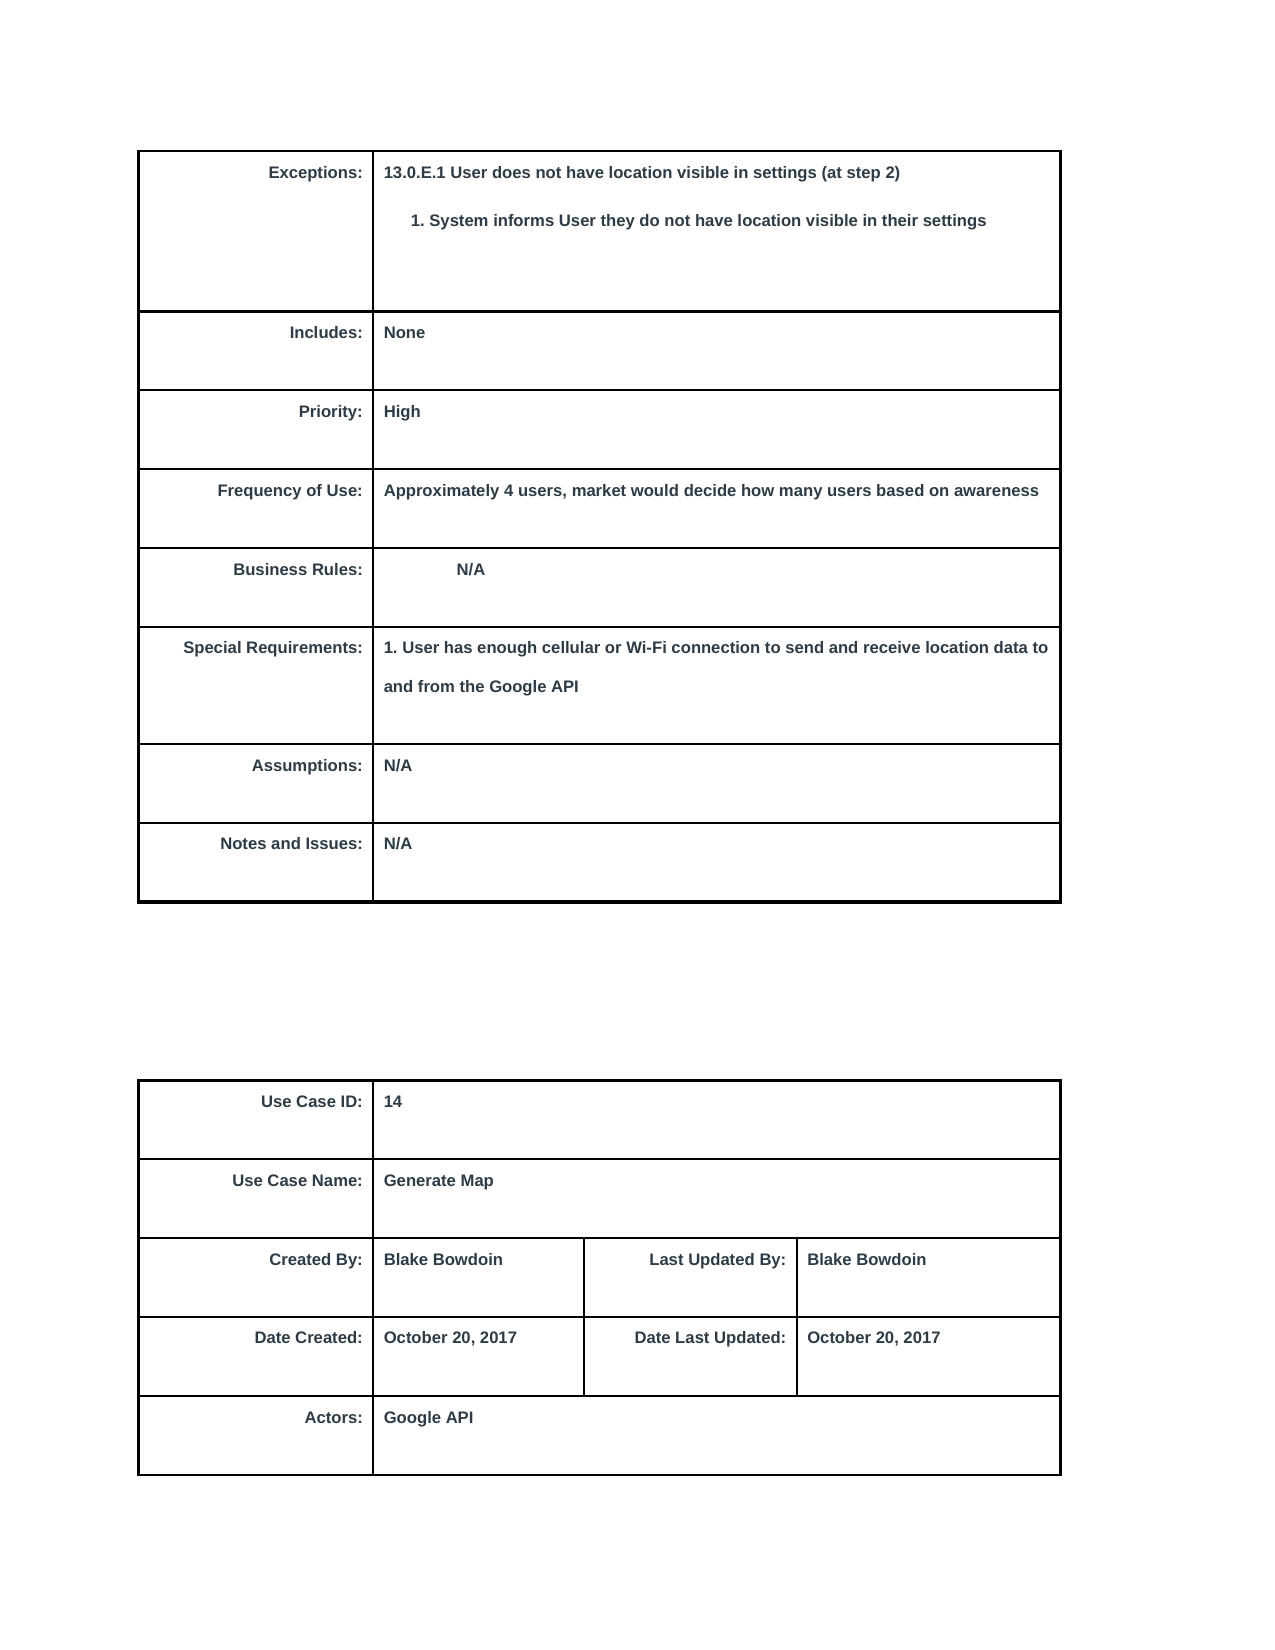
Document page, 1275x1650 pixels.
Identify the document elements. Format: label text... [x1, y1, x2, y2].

table_cell High [374, 391, 1059, 468]
table_cell Assumptions: [140, 745, 372, 822]
table_cell Date Last Updated: [585, 1318, 796, 1395]
table_cell Frequency of Use: [140, 470, 372, 547]
table_cell Date Created: [140, 1318, 372, 1395]
table_cell Exceptions: [140, 152, 372, 310]
table_cell Special Requirements: [140, 628, 372, 743]
table_cell Includes: [140, 313, 372, 389]
table_cell Notes and Issues: [140, 824, 372, 900]
table_cell Use Case Name: [140, 1160, 372, 1237]
table_cell Business Rules: [140, 549, 372, 626]
table_cell October 20, 2017 [374, 1318, 583, 1395]
table_cell Google API [374, 1397, 1059, 1474]
table_cell Blake Bowdoin [798, 1239, 1059, 1316]
table_cell 13.0.E.1 User does not have location visible in settings (at step 2) 1. System informs User they do not have location visible in their settings [374, 152, 1059, 310]
table_cell Priority: [140, 391, 372, 468]
table_cell Last Updated By: [585, 1239, 796, 1316]
table_cell Approximately 4 users, market would decide how many users based on awareness [374, 470, 1059, 547]
table_cell October 20, 2017 [798, 1318, 1059, 1395]
table_cell N/A [374, 549, 1059, 626]
table_header 14 [374, 1082, 1059, 1158]
table_cell Blake Bowdoin [374, 1239, 583, 1316]
table_cell 1. User has enough cellular or Wi-Fi connection to send and receive location data to and from the Google API [374, 628, 1059, 743]
table_header Use Case ID: [140, 1082, 372, 1158]
table_cell Created By: [140, 1239, 372, 1316]
table_cell N/A [374, 745, 1059, 822]
table_cell Generate Map [374, 1160, 1059, 1237]
table_cell N/A [374, 824, 1059, 900]
table_cell Actors: [140, 1397, 372, 1474]
table_cell None [374, 313, 1059, 389]
